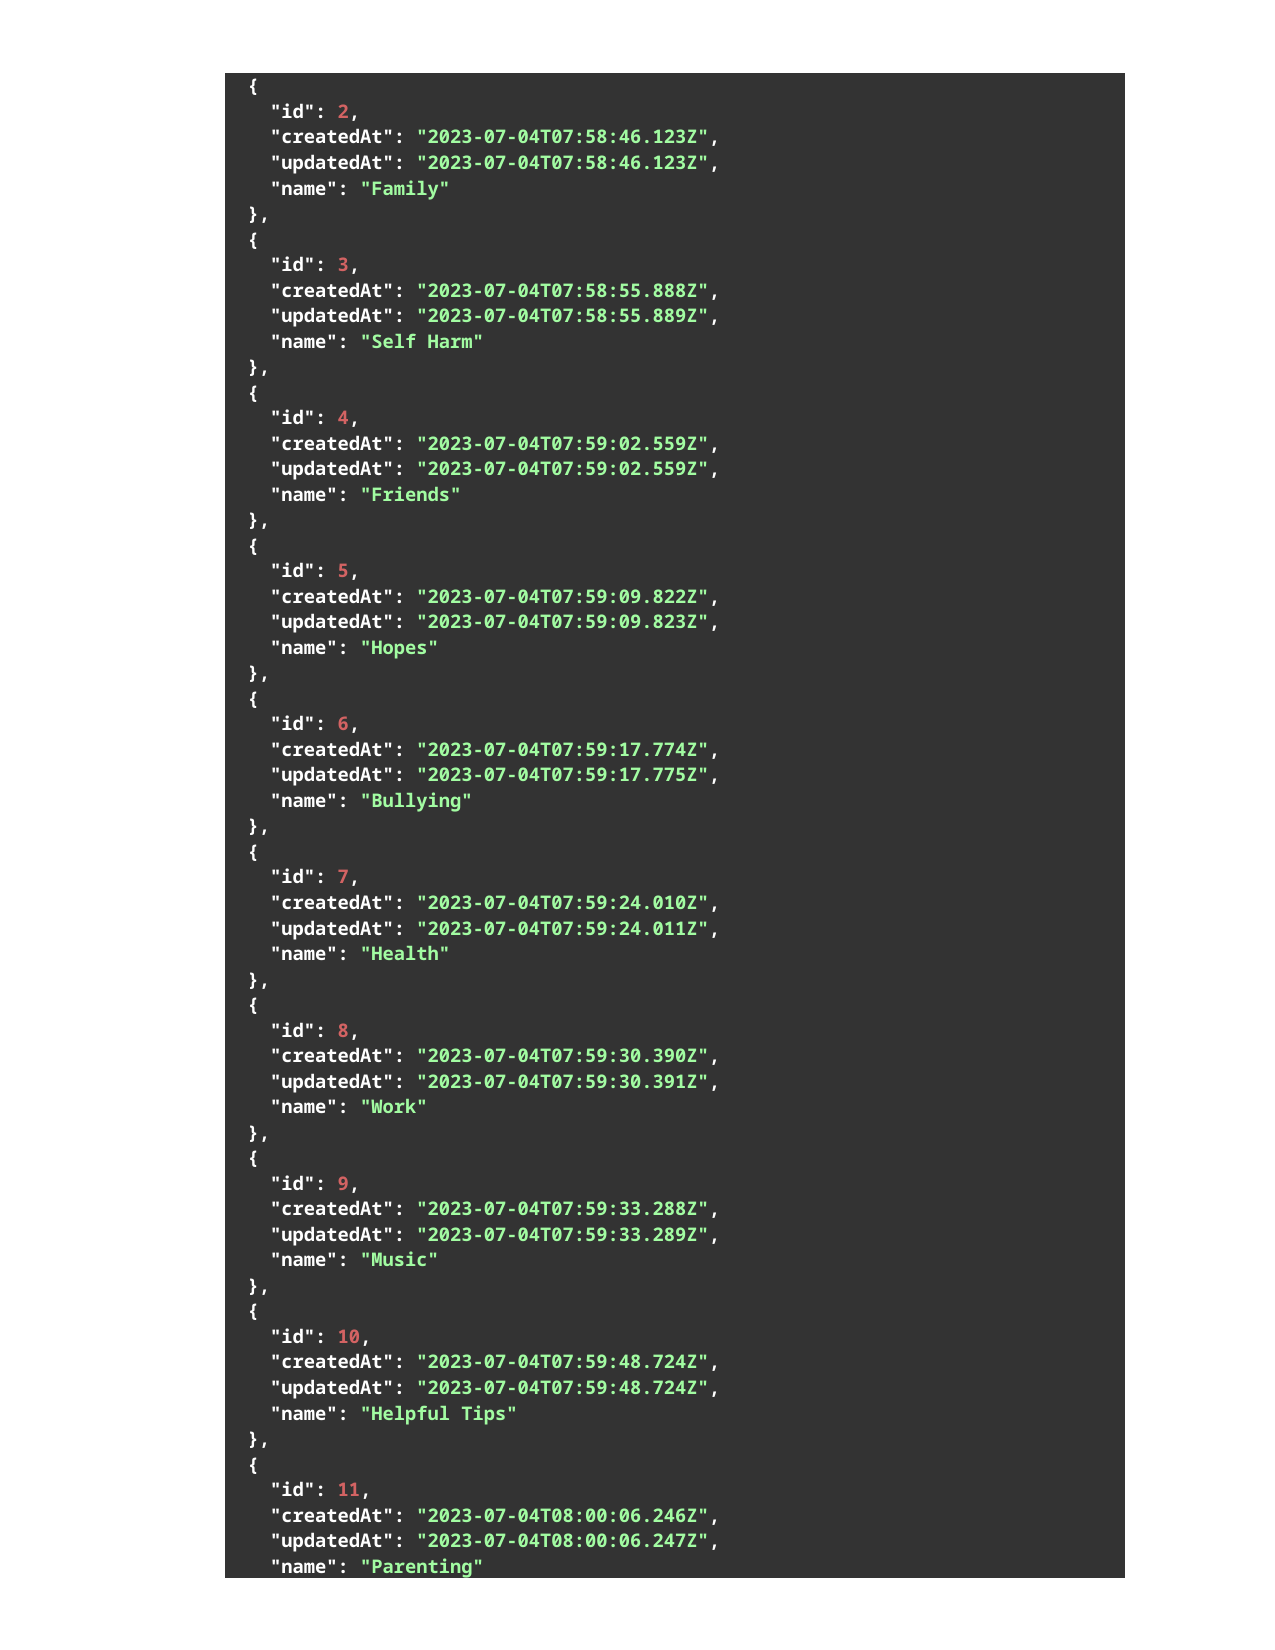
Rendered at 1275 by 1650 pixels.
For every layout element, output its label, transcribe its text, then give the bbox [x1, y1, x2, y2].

text }, [225, 660, 1125, 685]
text "id": 8, [225, 1017, 1125, 1042]
text "id": 3, [225, 251, 1125, 277]
text { [225, 73, 1125, 98]
text }, [225, 813, 1125, 838]
text "createdAt": "2023-07-04T07:59:24.010Z", [225, 889, 1125, 915]
text "id": 7, [225, 864, 1125, 889]
text "createdAt": "2023-07-04T07:59:30.390Z", [225, 1042, 1125, 1068]
text { [225, 532, 1125, 558]
text "createdAt": "2023-07-04T07:59:48.724Z", [225, 1349, 1125, 1374]
text "updatedAt": "2023-07-04T07:59:24.011Z", [225, 915, 1125, 940]
text "updatedAt": "2023-07-04T07:59:30.391Z", [225, 1068, 1125, 1093]
text "name": "Hopes" [225, 634, 1125, 660]
text "id": 11, [225, 1476, 1125, 1502]
text "updatedAt": "2023-07-04T07:59:09.823Z", [225, 609, 1125, 634]
text "updatedAt": "2023-07-04T07:58:55.889Z", [225, 302, 1125, 328]
text "name": "Health" [225, 940, 1125, 966]
text "createdAt": "2023-07-04T07:58:55.888Z", [225, 277, 1125, 302]
text { [225, 226, 1125, 251]
text "id": 4, [225, 404, 1125, 430]
text "updatedAt": "2023-07-04T08:00:06.247Z", [225, 1527, 1125, 1553]
text "name": "Self Harm" [225, 328, 1125, 353]
text "updatedAt": "2023-07-04T07:59:02.559Z", [225, 456, 1125, 481]
text "updatedAt": "2023-07-04T07:59:48.724Z", [225, 1374, 1125, 1400]
text "name": "Bullying" [225, 787, 1125, 813]
text "createdAt": "2023-07-04T07:58:46.123Z", [225, 124, 1125, 149]
text "id": 6, [225, 711, 1125, 736]
text "name": "Parenting" [225, 1553, 1125, 1578]
text { [225, 1298, 1125, 1323]
text "id": 10, [225, 1323, 1125, 1349]
text "name": "Friends" [225, 481, 1125, 507]
text "createdAt": "2023-07-04T07:59:33.288Z", [225, 1196, 1125, 1221]
text "id": 5, [225, 558, 1125, 583]
text { [225, 685, 1125, 711]
text }, [225, 966, 1125, 991]
text "name": "Helpful Tips" [225, 1400, 1125, 1425]
text "updatedAt": "2023-07-04T07:59:33.289Z", [225, 1221, 1125, 1247]
text "createdAt": "2023-07-04T07:59:02.559Z", [225, 430, 1125, 456]
text "updatedAt": "2023-07-04T07:58:46.123Z", [225, 149, 1125, 175]
text }, [225, 507, 1125, 532]
text }, [225, 1425, 1125, 1451]
text }, [225, 200, 1125, 226]
text "createdAt": "2023-07-04T08:00:06.246Z", [225, 1502, 1125, 1527]
text { [225, 379, 1125, 404]
text "id": 2, [225, 98, 1125, 124]
text "name": "Music" [225, 1247, 1125, 1272]
text }, [225, 1272, 1125, 1298]
text "name": "Family" [225, 175, 1125, 200]
text }, [225, 1119, 1125, 1144]
text { [225, 1144, 1125, 1170]
text "name": "Work" [225, 1093, 1125, 1119]
text "createdAt": "2023-07-04T07:59:17.774Z", [225, 736, 1125, 762]
text { [225, 1451, 1125, 1476]
text "updatedAt": "2023-07-04T07:59:17.775Z", [225, 762, 1125, 787]
text { [225, 838, 1125, 864]
text { [225, 991, 1125, 1017]
text "createdAt": "2023-07-04T07:59:09.822Z", [225, 583, 1125, 609]
text }, [225, 353, 1125, 379]
text "id": 9, [225, 1170, 1125, 1196]
